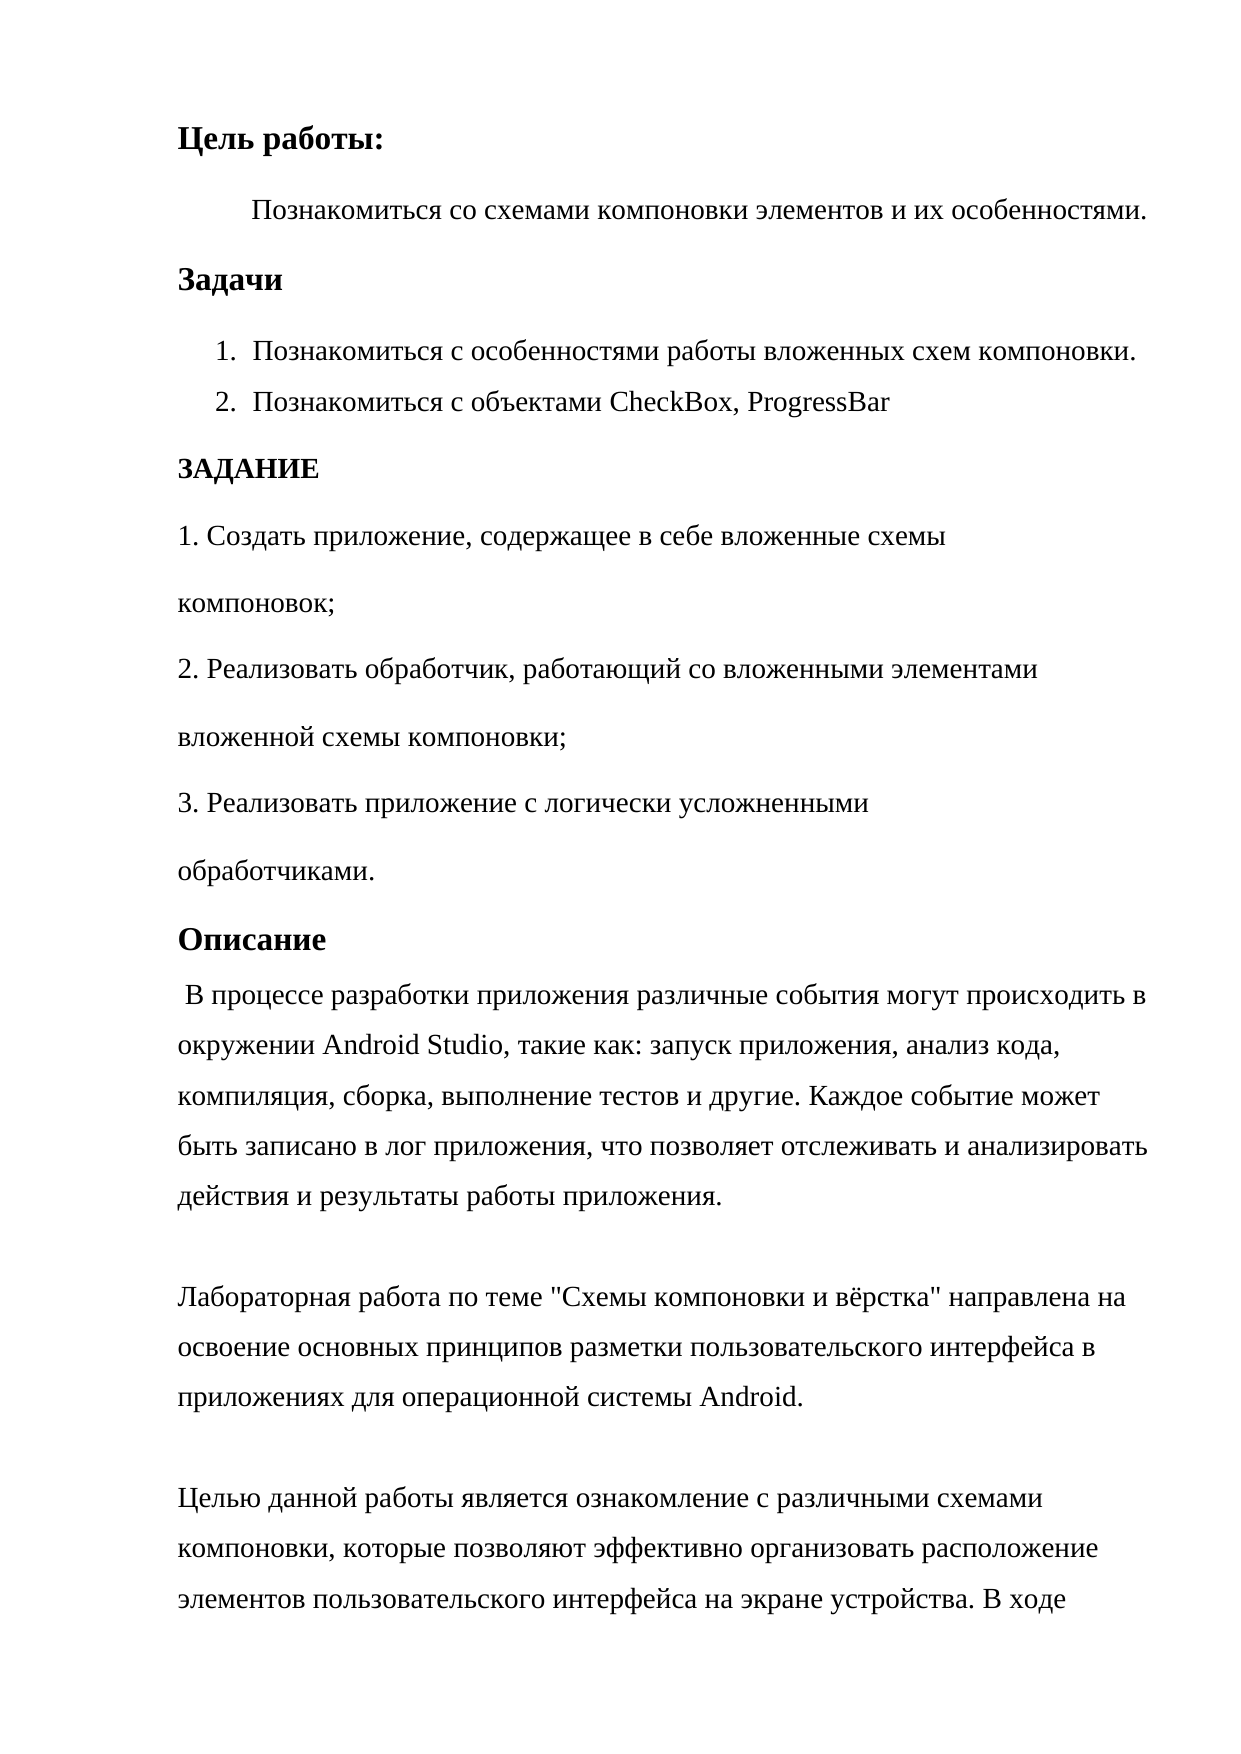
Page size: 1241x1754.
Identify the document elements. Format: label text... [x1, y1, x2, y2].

text Цель работы: [177, 118, 1152, 156]
text Познакомиться со схемами компоновки элементов и их особенностями. [177, 192, 1152, 226]
text 1. Создать приложение, содержащее в себе вложенные схемы [177, 518, 1152, 551]
text Лабораторная работа по теме "Схемы компоновки и вёрстка" направлена на освоение основных принципов разметки пользовательского интерфейса в приложениях для операционной системы Android. [177, 1279, 1152, 1413]
text Задачи [177, 259, 1152, 298]
text Описание [177, 919, 1152, 958]
text ЗАДАНИЕ [177, 451, 1152, 484]
text компоновок; [177, 585, 1152, 618]
text обработчиками. [177, 853, 1152, 886]
text 2. Реализовать обработчик, работающий со вложенными элементами [177, 652, 1152, 685]
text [177, 1480, 1152, 1614]
list Познакомиться с объектами CheckBox, ProgressBar [215, 384, 1152, 417]
list Познакомиться с особенностями работы вложенных схем компоновки. [215, 333, 1152, 367]
text вложенной схемы компоновки; [177, 719, 1152, 752]
text 3. Реализовать приложение с логически усложненными [177, 786, 1152, 819]
text В процессе разработки приложения различные события могут происходить в окружении Android Studio, такие как: запуск приложения, анализ кода, компиляция, сборка, выполнение тестов и другие. Каждое событие может быть записано в лог приложения, что позволяет отслеживать и анализировать действия и результаты работы приложения. [177, 977, 1152, 1212]
